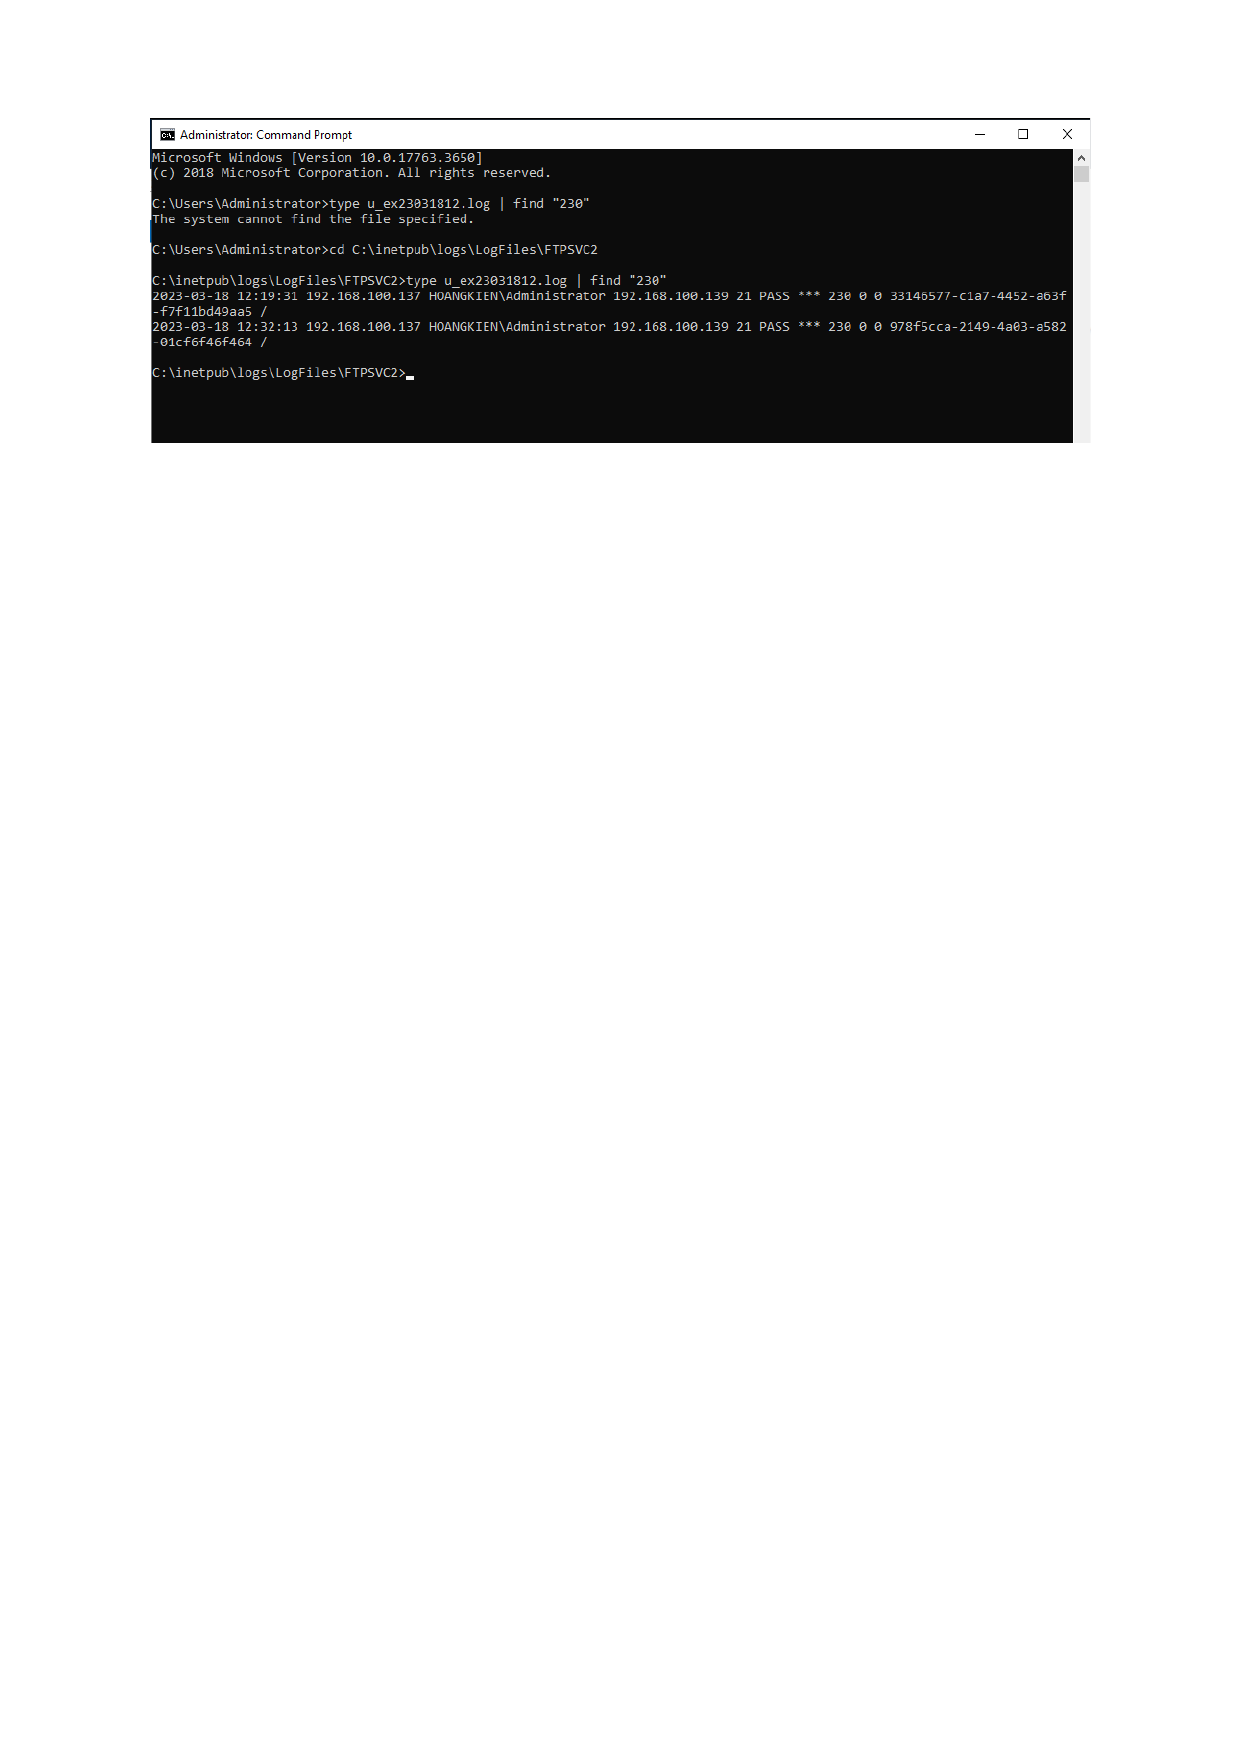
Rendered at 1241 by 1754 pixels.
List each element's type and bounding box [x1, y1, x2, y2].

picture [150, 118, 1091, 443]
